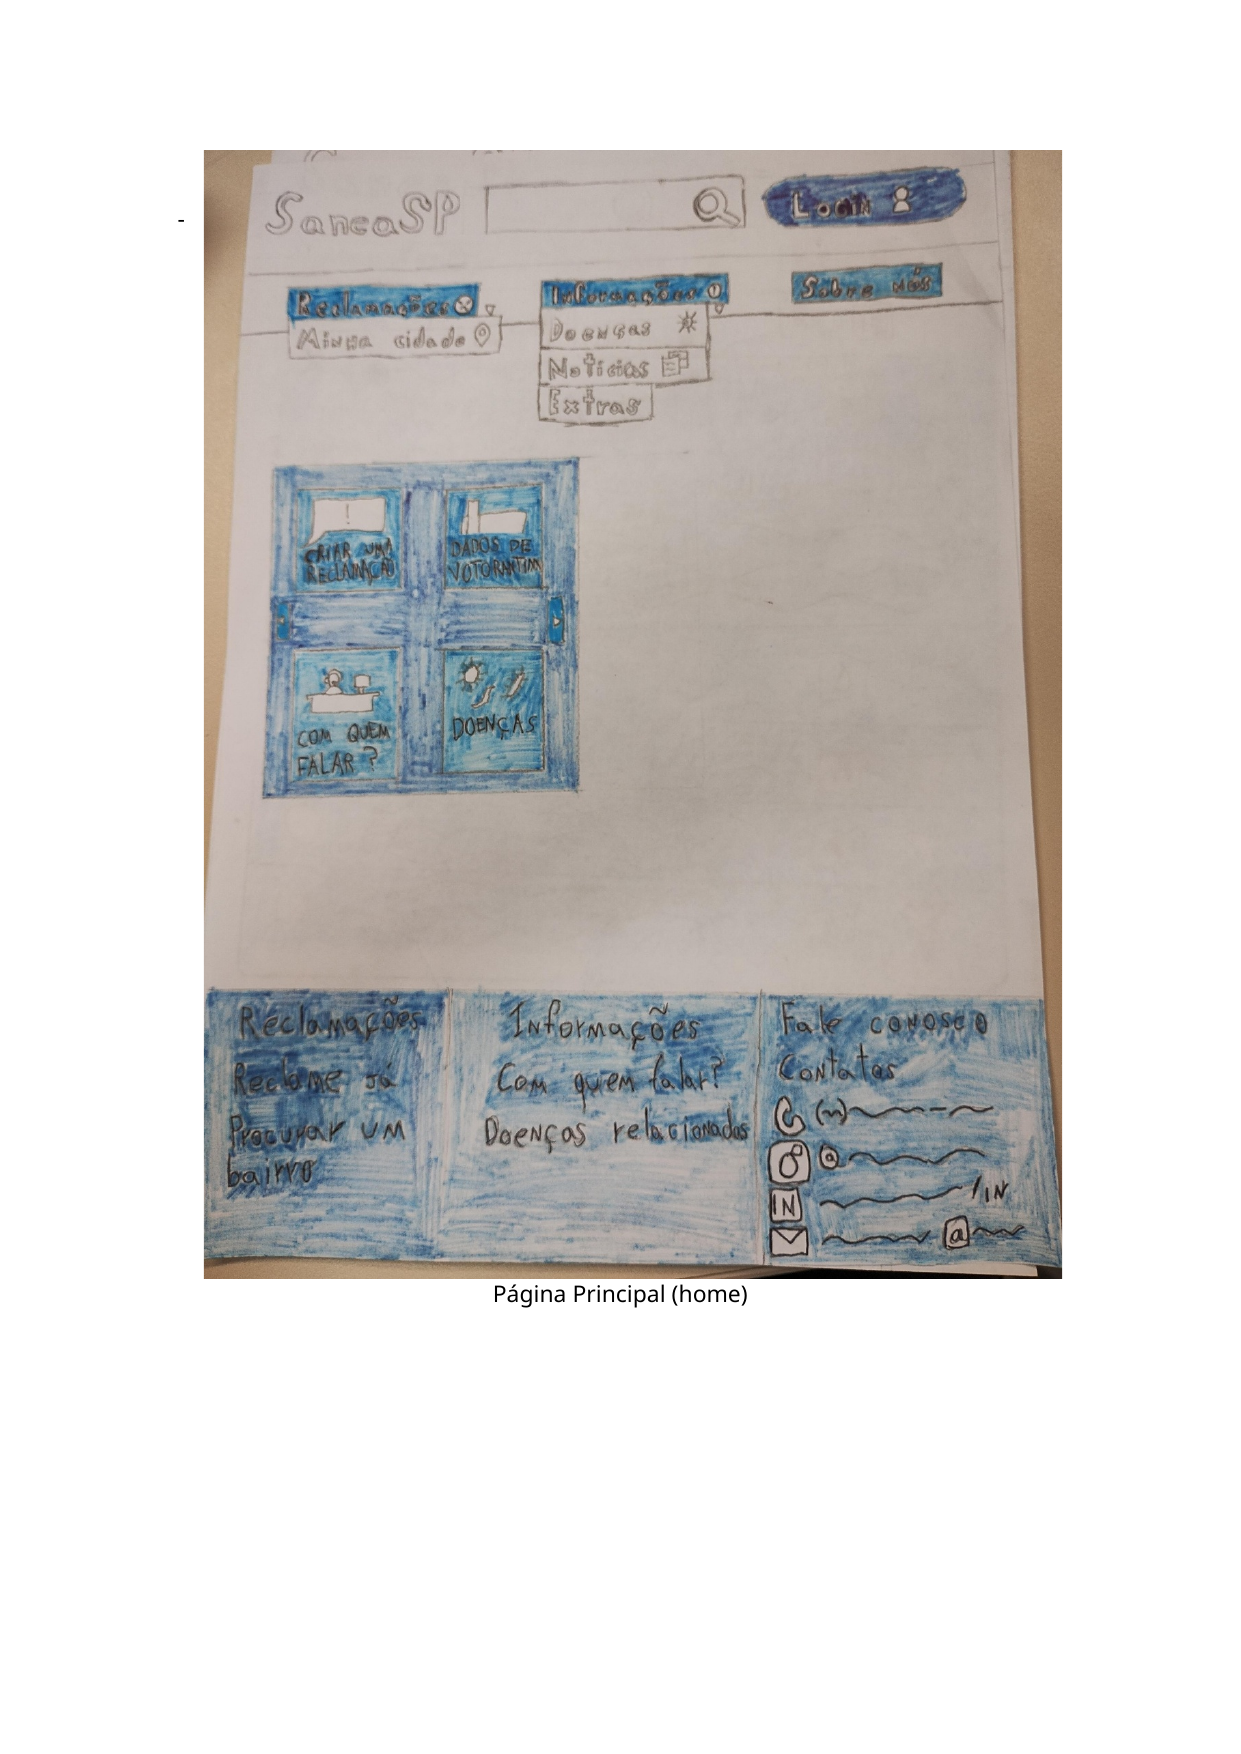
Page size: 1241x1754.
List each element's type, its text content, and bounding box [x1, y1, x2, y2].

picture [203, 150, 1063, 1279]
